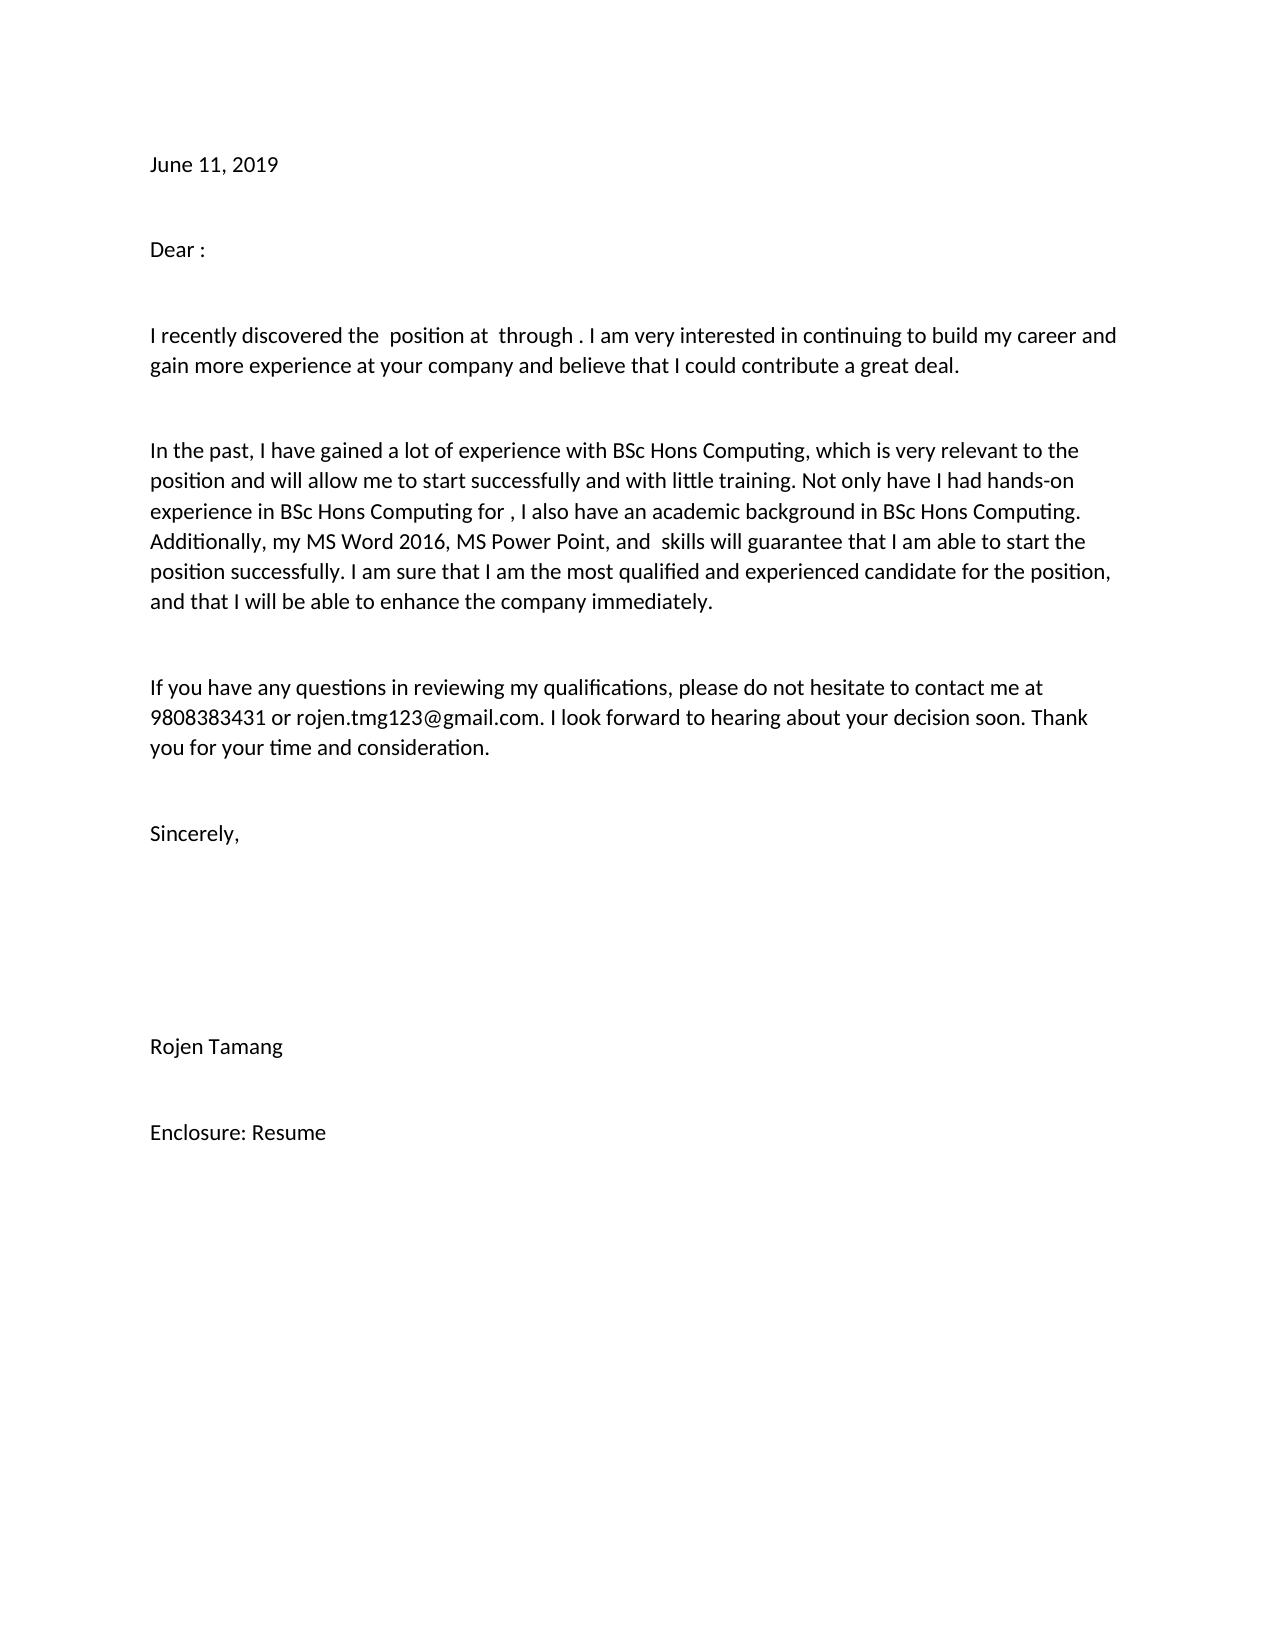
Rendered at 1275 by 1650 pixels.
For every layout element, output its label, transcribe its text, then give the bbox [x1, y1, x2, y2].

text Enclosure: Resume [150, 1118, 1125, 1146]
text If you have any questions in reviewing my qualifications, please do not hesitate to contact me at 9808383431 or rojen.tmg123@gmail.com. I look forward to hearing about your decision soon. Thank you for your time and consideration. [150, 673, 1125, 761]
text In the past, I have gained a lot of experience with BSc Hons Computing, which is very relevant to the position and will allow me to start successfully and with little training. Not only have I had hands-on experience in BSc Hons Computing for , I also have an academic background in BSc Hons Computing. Additionally, my MS Word 2016, MS Power Point, and skills will guarantee that I am able to start the position successfully. I am sure that I am the most qualified and experienced candidate for the position, and that I will be able to enhance the company immediately. [150, 436, 1125, 616]
text June 11, 2019 [150, 150, 1125, 178]
text Sincerely, [150, 819, 1125, 847]
text I recently discovered the position at through . I am very interested in continuing to build my career and gain more experience at your company and believe that I could contribute a great deal. [150, 321, 1125, 379]
text Rojen Tamang [150, 1032, 1125, 1060]
text Dear : [150, 235, 1125, 263]
